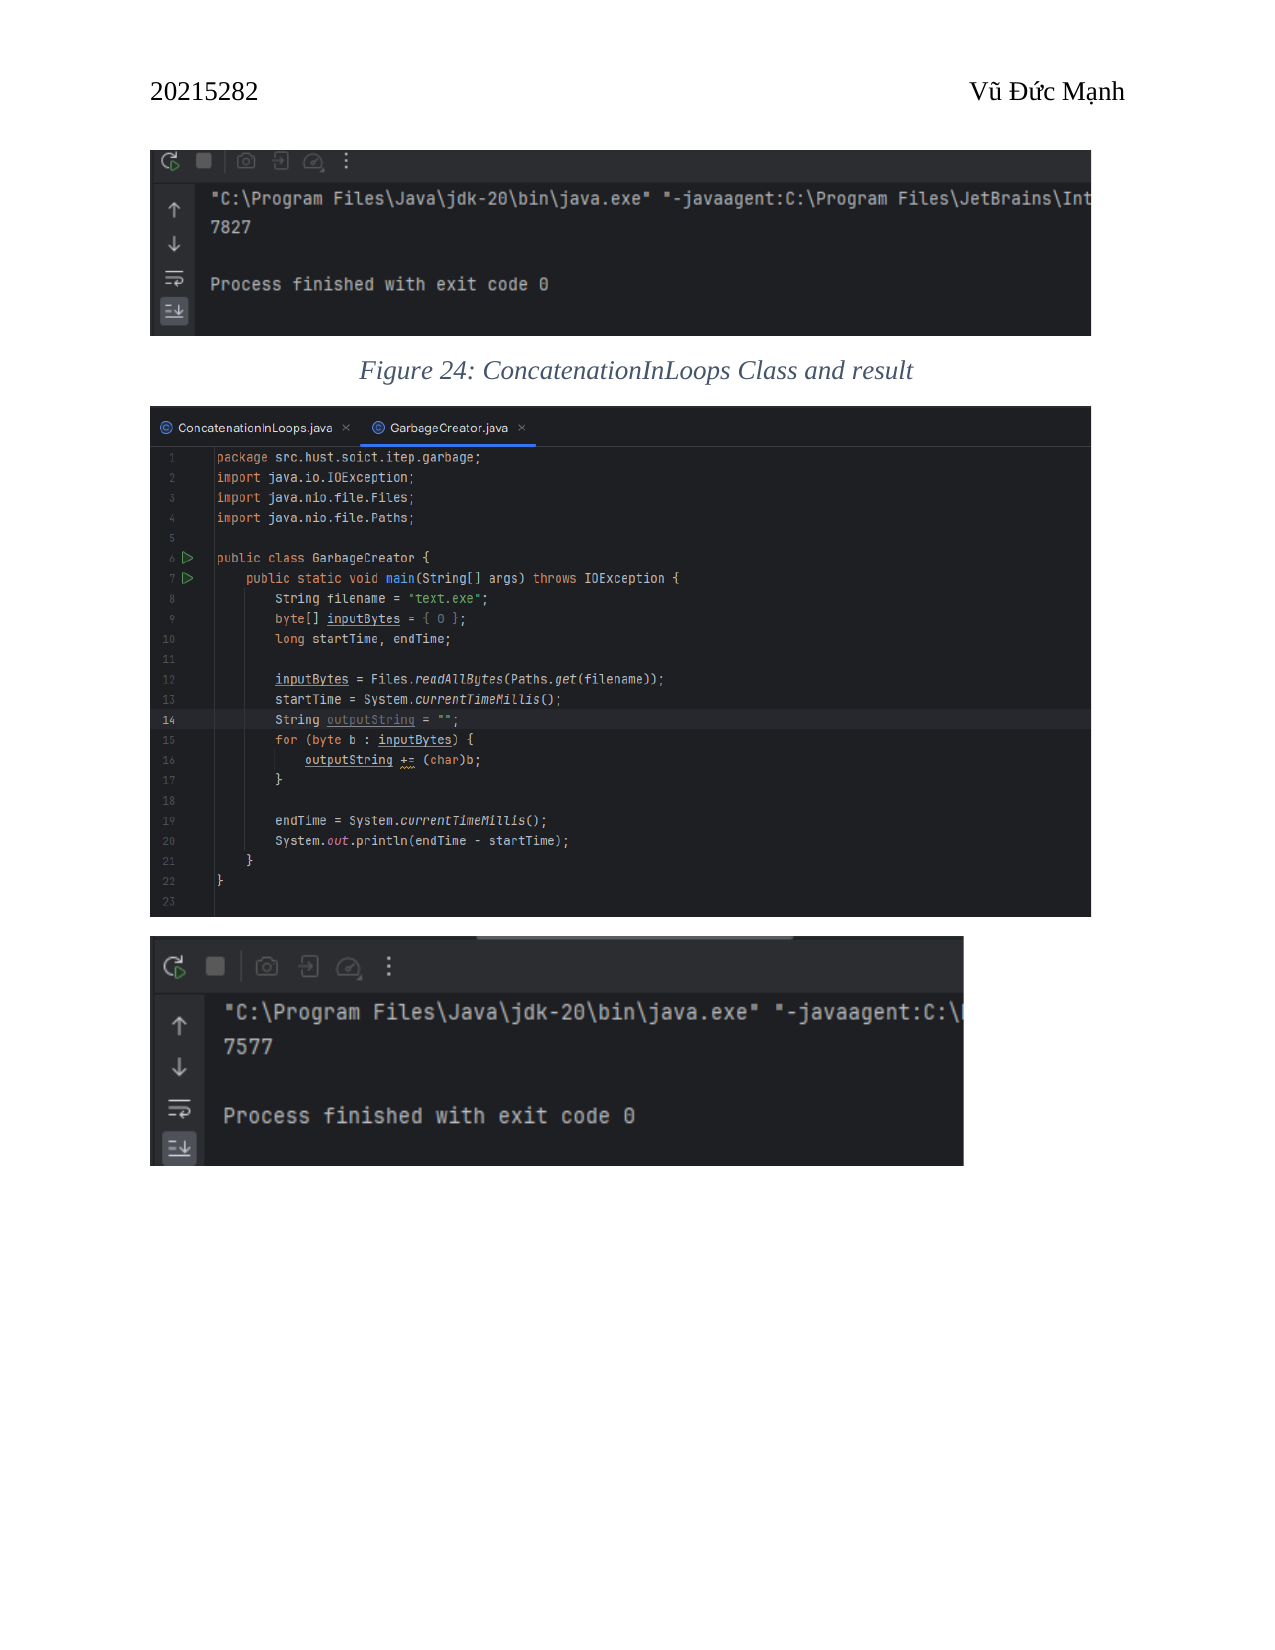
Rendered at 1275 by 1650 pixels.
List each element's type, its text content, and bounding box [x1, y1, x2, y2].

text Figure 24: ConcatenationInLoops Class and result [150, 354, 1125, 385]
picture [150, 406, 1092, 917]
picture [150, 936, 964, 1166]
picture [150, 150, 1092, 336]
